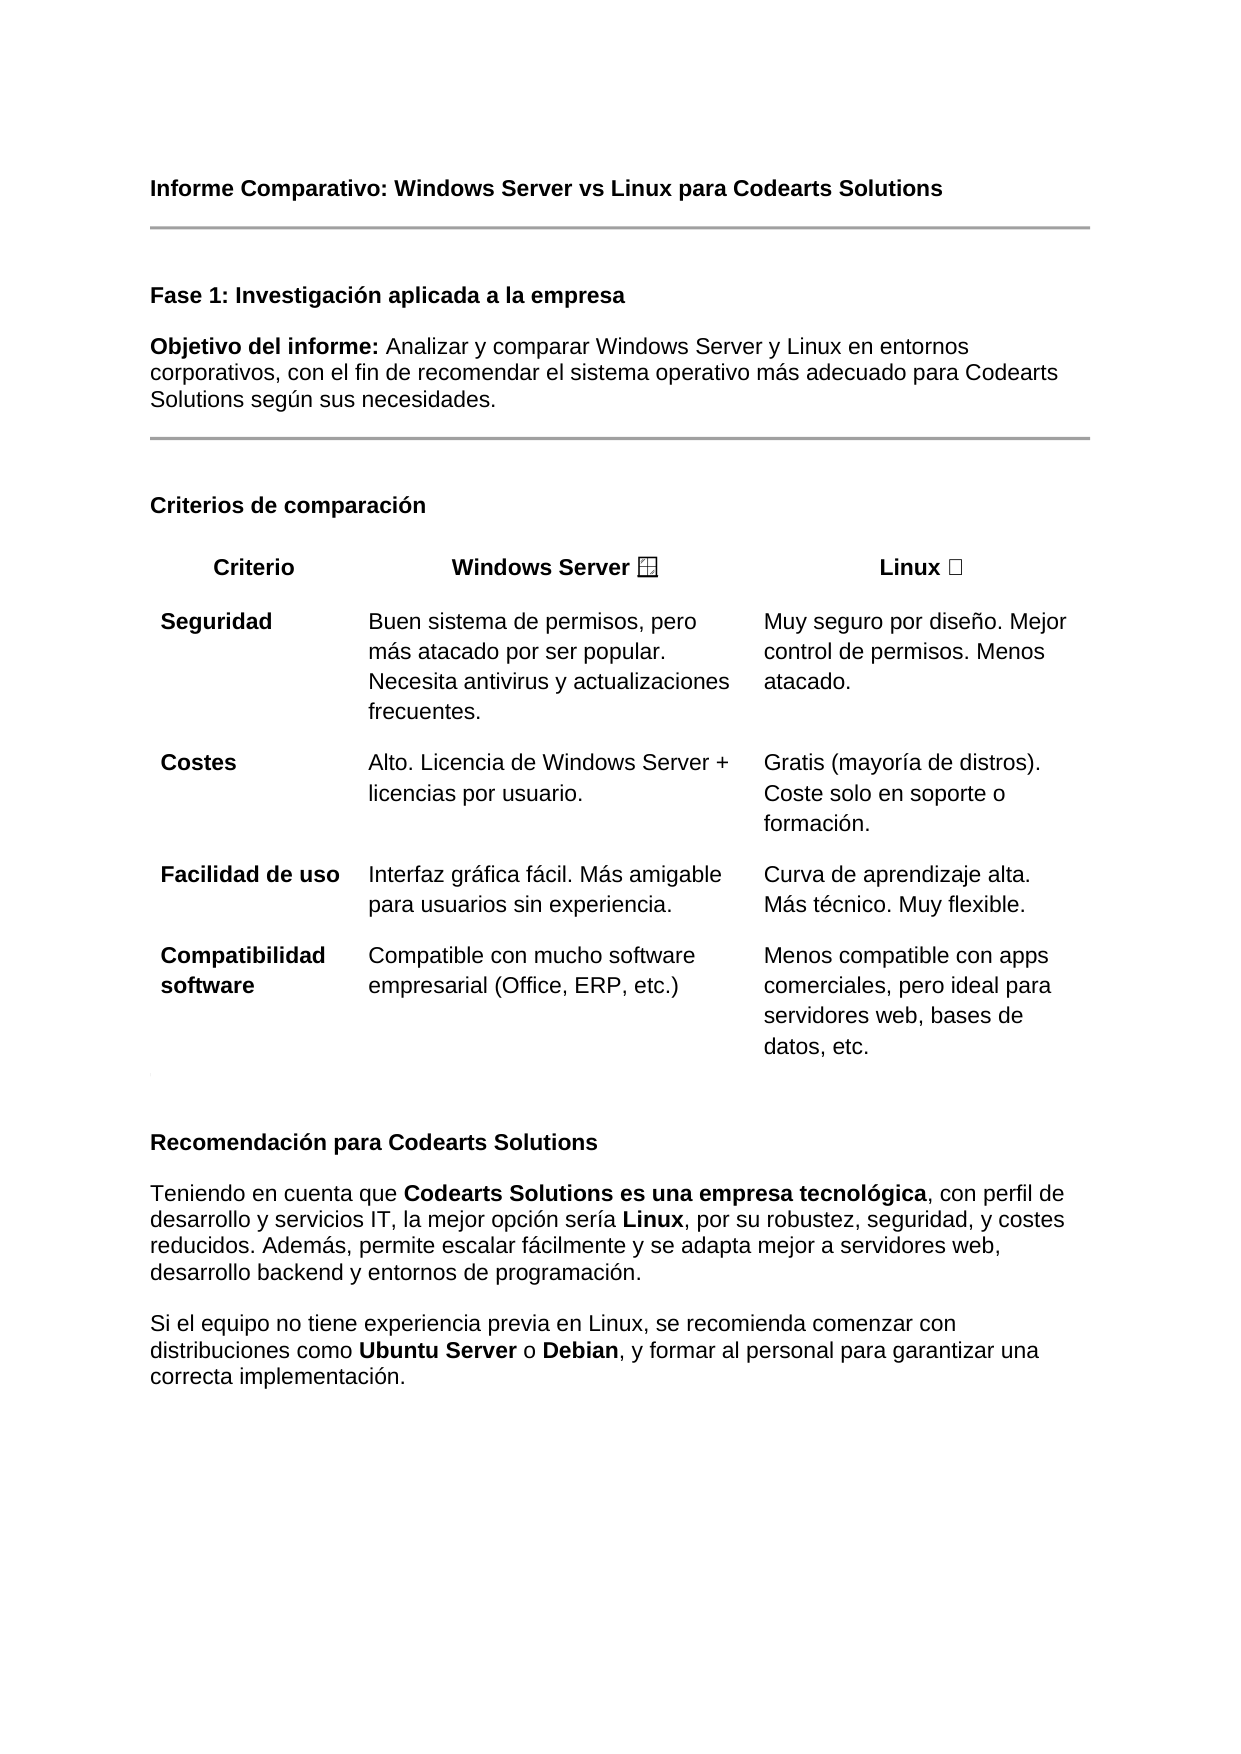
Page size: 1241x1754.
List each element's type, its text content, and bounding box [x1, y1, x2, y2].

table_cell Interfaz gráfica fácil. Más amigable para usuarios sin experiencia. [358, 850, 753, 932]
text Teniendo en cuenta que Codearts Solutions es una empresa tecnológica, con perfil de desarrollo y servicios IT, la mejor opción sería Linux, por su robustez, seguridad, y costes reducidos. Además, permite escalar fácilmente y se adapta mejor a servidores web, desarrollo backend y entornos de programación. [150, 1180, 1090, 1285]
table_cell Compatibilidad software [150, 932, 358, 1073]
text Si el equipo no tiene experiencia previa en Linux, se recomienda comenzar con distribuciones como Ubuntu Server o Debian, y formar al personal para garantizar una correcta implementación. [150, 1310, 1090, 1389]
table_cell Buen sistema de permisos, pero más atacado por ser popular. Necesita antivirus y actualizaciones frecuentes. [358, 597, 753, 739]
table_cell Curva de aprendizaje alta. Más técnico. Muy flexible. [753, 850, 1090, 932]
table_cell Seguridad [150, 597, 358, 739]
table_cell Costes [150, 739, 358, 850]
table_cell Muy seguro por diseño. Mejor control de permisos. Menos atacado. [753, 597, 1090, 739]
table_header Linux 🐧 [753, 544, 1090, 597]
table_cell Gratis (mayoría de distros). Coste solo en soporte o formación. [753, 739, 1090, 850]
text Informe Comparativo: Windows Server vs Linux para Codearts Solutions [150, 175, 1090, 201]
table_cell Facilidad de uso [150, 850, 358, 932]
table_header Windows Server 🪟 [358, 544, 753, 597]
table_cell Compatible con mucho software empresarial (Office, ERP, etc.) [358, 932, 753, 1073]
text Fase 1: Investigación aplicada a la empresa [150, 282, 1090, 308]
text Recomendación para Codearts Solutions [150, 1128, 1090, 1155]
table_cell Alto. Licencia de Windows Server + licencias por usuario. [358, 739, 753, 850]
table_header Criterio [150, 544, 358, 597]
text Criterios de comparación [150, 492, 1090, 518]
table_cell Menos compatible con apps comerciales, pero ideal para servidores web, bases de datos, etc. [753, 932, 1090, 1073]
text Objetivo del informe: Analizar y comparar Windows Server y Linux en entornos corporativos, con el fin de recomendar el sistema operativo más adecuado para Codearts Solutions según sus necesidades. [150, 333, 1090, 412]
